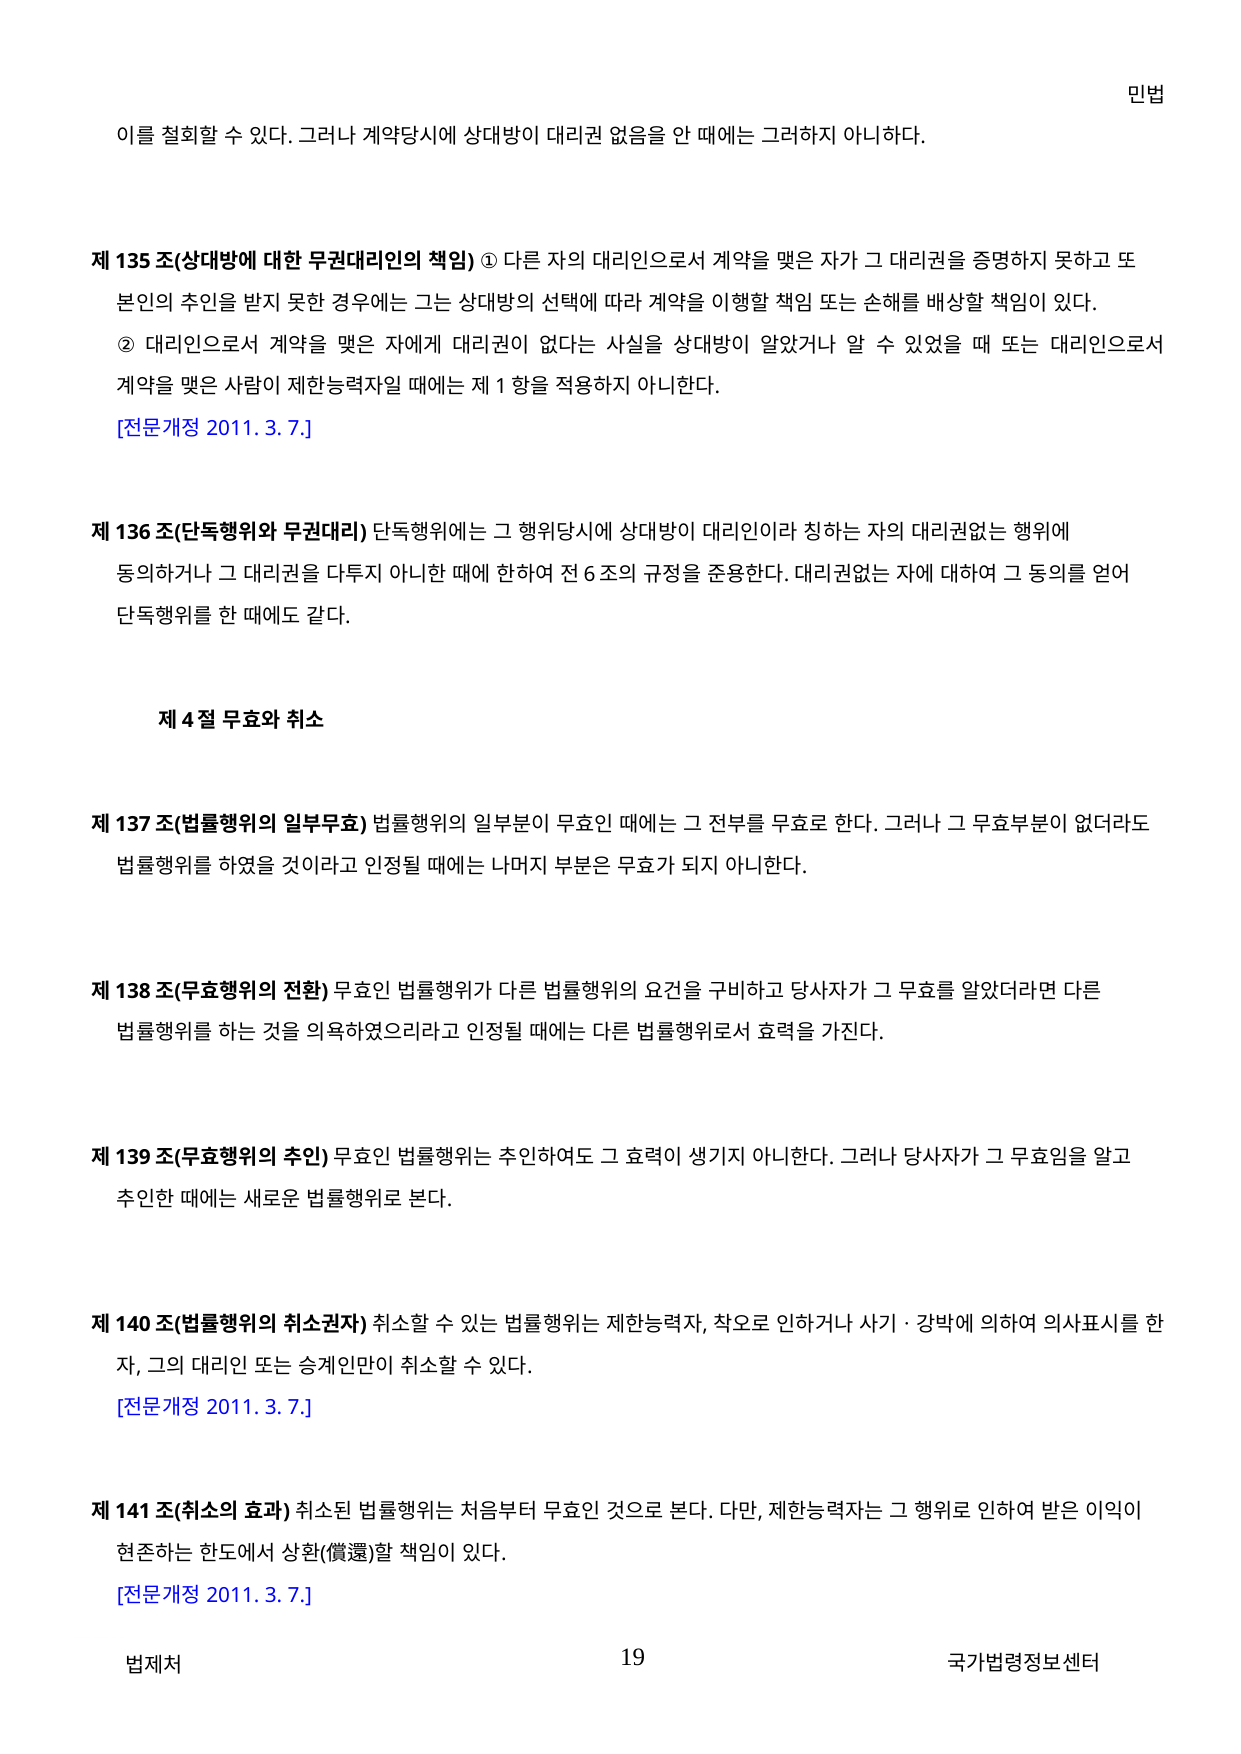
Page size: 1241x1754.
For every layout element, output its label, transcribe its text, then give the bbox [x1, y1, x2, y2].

text 제140조(법률행위의 취소권자) 취소할 수 있는 법률행위는 제한능력자, 착오로 인하거나 사기ㆍ강박에 의하여 의사표시를 한 자, 그의 대리인 또는 승계인만이 취소할 수 있다. [92, 1296, 1165, 1379]
text [전문개정 2011. 3. 7.] [117, 400, 1165, 442]
text 제4절 무효와 취소 [158, 692, 1165, 733]
text 제139조(무효행위의 추인) 무효인 법률행위는 추인하여도 그 효력이 생기지 아니한다. 그러나 당사자가 그 무효임을 알고 추인한 때에는 새로운 법률행위로 본다. [92, 1129, 1165, 1212]
text 제136조(단독행위와 무권대리) 단독행위에는 그 행위당시에 상대방이 대리인이라 칭하는 자의 대리권없는 행위에 동의하거나 그 대리권을 다투지 아니한 때에 한하여 전6조의 규정을 준용한다. 대리권없는 자에 대하여 그 동의를 얻어 단독행위를 한 때에도 같다. [92, 504, 1165, 629]
text ② 대리인으로서 계약을 맺은 자에게 대리권이 없다는 사실을 상대방이 알았거나 알 수 있었을 때 또는 대리인으로서 계약을 맺은 사람이 제한능력자일 때에는 제1항을 적용하지 아니한다. [117, 317, 1165, 400]
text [92, 108, 1165, 150]
text [전문개정 2011. 3. 7.] [117, 1567, 1165, 1608]
text 제137조(법률행위의 일부무효) 법률행위의 일부분이 무효인 때에는 그 전부를 무효로 한다. 그러나 그 무효부분이 없더라도 법률행위를 하였을 것이라고 인정될 때에는 나머지 부분은 무효가 되지 아니한다. [92, 796, 1165, 879]
text 제135조(상대방에 대한 무권대리인의 책임) ① 다른 자의 대리인으로서 계약을 맺은 자가 그 대리권을 증명하지 못하고 또 본인의 추인을 받지 못한 경우에는 그는 상대방의 선택에 따라 계약을 이행할 책임 또는 손해를 배상할 책임이 있다. [92, 233, 1165, 317]
text 제138조(무효행위의 전환) 무효인 법률행위가 다른 법률행위의 요건을 구비하고 당사자가 그 무효를 알았더라면 다른 법률행위를 하는 것을 의욕하였으리라고 인정될 때에는 다른 법률행위로서 효력을 가진다. [92, 962, 1165, 1046]
text [전문개정 2011. 3. 7.] [117, 1379, 1165, 1421]
text 제141조(취소의 효과) 취소된 법률행위는 처음부터 무효인 것으로 본다. 다만, 제한능력자는 그 행위로 인하여 받은 이익이 현존하는 한도에서 상환(償還)할 책임이 있다. [92, 1483, 1165, 1567]
